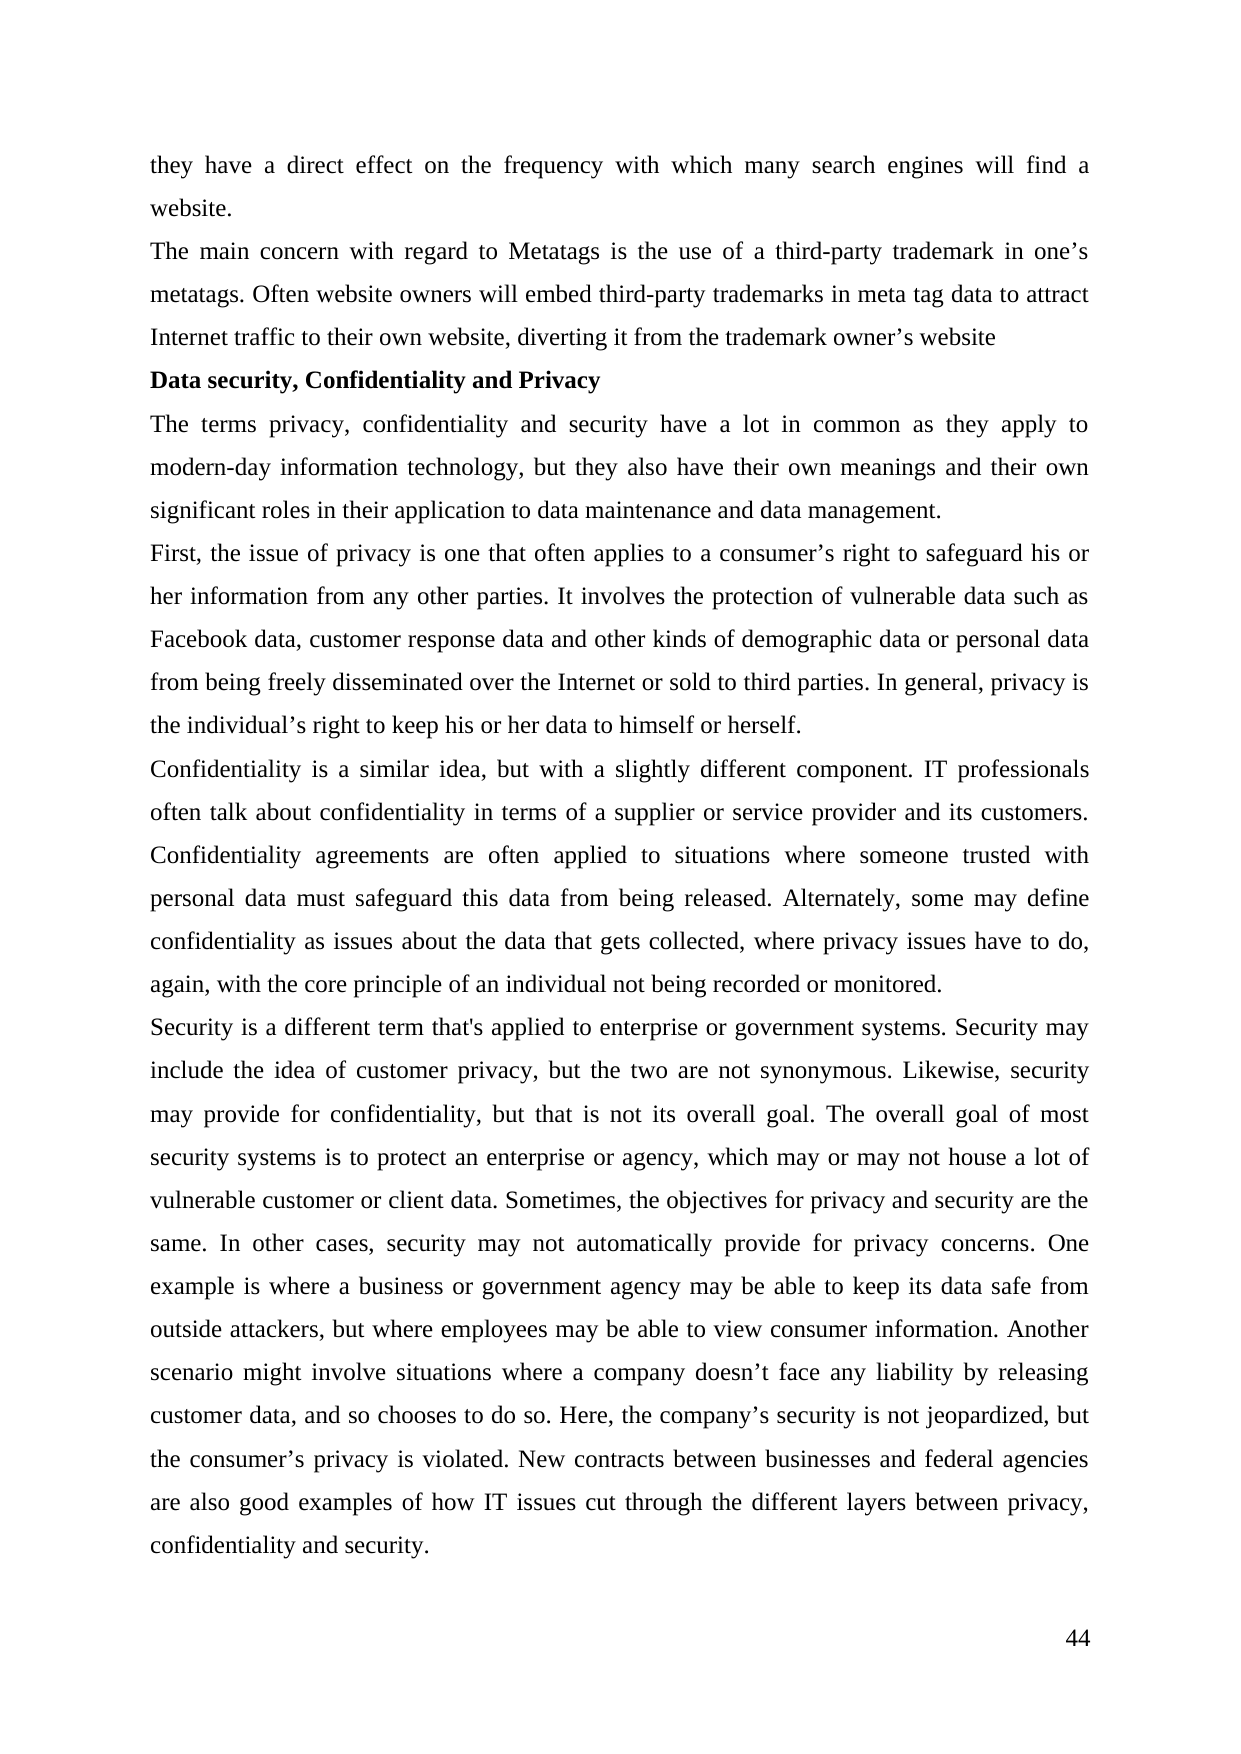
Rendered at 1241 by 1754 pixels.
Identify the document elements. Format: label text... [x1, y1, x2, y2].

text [150, 150, 1090, 222]
subtitle Data security, Confidentiality and Privacy [150, 366, 1090, 394]
text Confidentiality is a similar idea, but with a slightly different component. IT professionals often talk about confidentiality in terms of a supplier or service provider and its customers. Confidentiality agreements are often applied to situations where someone trusted with personal data must safeguard this data from being released. Alternately, some may define confidentiality as issues about the data that gets collected, where privacy issues have to do, again, with the core principle of an individual not being recorded or monitored. [150, 754, 1090, 998]
text First, the issue of privacy is one that often applies to a consumer’s right to safeguard his or her information from any other parties. It involves the protection of vulnerable data such as Facebook data, customer response data and other kinds of demographic data or personal data from being freely disseminated over the Internet or sold to third parties. In general, privacy is the individual’s right to keep his or her data to himself or herself. [150, 538, 1090, 739]
text The terms privacy, confidentiality and security have a lot in common as they apply to modern-day information technology, but they also have their own meanings and their own significant roles in their application to data maintenance and data management. [150, 409, 1090, 524]
text Security is a different term that's applied to enterprise or government systems. Security may include the idea of customer privacy, but the two are not synonymous. Likewise, security may provide for confidentiality, but that is not its overall goal. The overall goal of most security systems is to protect an enterprise or agency, which may or may not house a lot of vulnerable customer or client data. Sometimes, the objectives for privacy and security are the same. In other cases, security may not automatically provide for privacy concerns. One example is where a business or government agency may be able to keep its data safe from outside attackers, but where employees may be able to view consumer information. Another scenario might involve situations where a company doesn’t face any liability by releasing customer data, and so chooses to do so. Here, the company’s security is not jeopardized, but the consumer’s privacy is violated. New contracts between businesses and federal agencies are also good examples of how IT issues cut through the different layers between privacy, confidentiality and security. [150, 1012, 1090, 1559]
subtitle The main concern with regard to Metatags is the use of a third-party trademark in one’s metatags. Often website owners will embed third-party trademarks in meta tag data to attract Internet traffic to their own website, diverting it from the trademark owner’s website [150, 236, 1090, 351]
